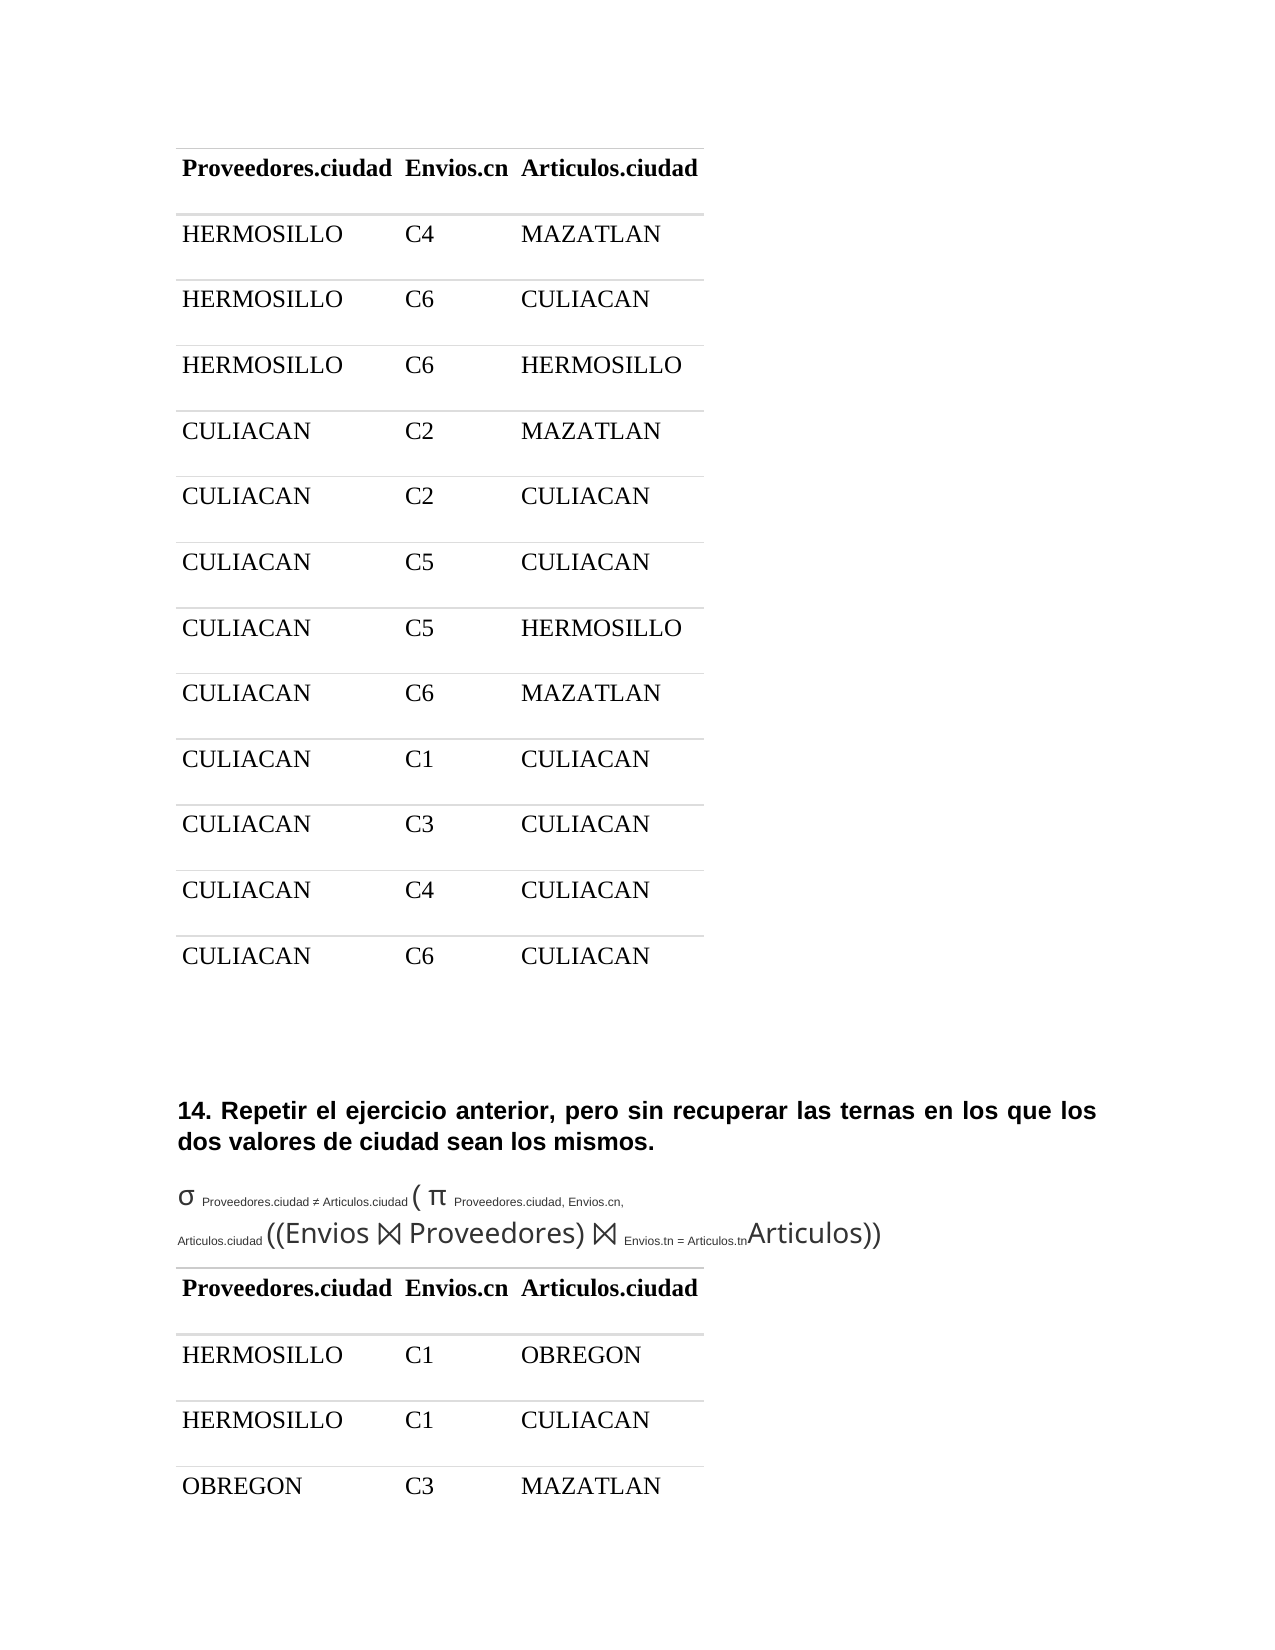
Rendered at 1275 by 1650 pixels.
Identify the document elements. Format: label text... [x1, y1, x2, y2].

table_cell OBREGON [515, 1336, 704, 1400]
table_cell CULIACAN [176, 477, 398, 541]
table_header Envios.cn [399, 1269, 514, 1333]
table_cell C1 [399, 740, 514, 804]
table_cell CULIACAN [515, 477, 704, 541]
table_cell OBREGON [176, 1467, 398, 1500]
table_cell CULIACAN [515, 806, 704, 869]
table_cell C4 [399, 216, 514, 279]
text 14. Repetir el ejercicio anterior, pero sin recuperar las ternas en los que los dos valores de ciudad sean los mismos. [177, 1096, 1098, 1156]
table_cell C6 [399, 346, 514, 410]
table_cell HERMOSILLO [176, 216, 398, 279]
table_cell CULIACAN [515, 871, 704, 935]
table_cell CULIACAN [176, 543, 398, 607]
table_cell MAZATLAN [515, 1467, 704, 1500]
table_cell C3 [399, 806, 514, 869]
table_cell C1 [399, 1336, 514, 1400]
table_cell C6 [399, 674, 514, 738]
table_cell HERMOSILLO [176, 1336, 398, 1400]
table_cell MAZATLAN [515, 412, 704, 476]
table_cell CULIACAN [176, 412, 398, 476]
table_cell CULIACAN [515, 1402, 704, 1466]
table_cell C3 [399, 1467, 514, 1500]
text σ Proveedores.ciudad ≠ Articulos.ciudad ( π Proveedores.ciudad, Envios.cn, Articulos.ciudad ((Envios ⨝ Proveedores) ⨝ Envios.tn = Articulos.tnArticulos)) [177, 1175, 1098, 1252]
table_cell HERMOSILLO [176, 1402, 398, 1466]
table_cell CULIACAN [176, 937, 398, 1001]
table_cell HERMOSILLO [515, 346, 704, 410]
table_cell C2 [399, 477, 514, 541]
table_cell CULIACAN [176, 806, 398, 869]
table_cell CULIACAN [176, 674, 398, 738]
table_cell HERMOSILLO [176, 281, 398, 344]
table_cell CULIACAN [176, 871, 398, 935]
table_header Proveedores.ciudad [176, 149, 398, 213]
table_header Articulos.ciudad [515, 149, 704, 213]
table_cell CULIACAN [515, 543, 704, 607]
table_cell C6 [399, 281, 514, 344]
table_cell CULIACAN [515, 740, 704, 804]
table_cell C6 [399, 937, 514, 1001]
table_cell MAZATLAN [515, 216, 704, 279]
table_cell C5 [399, 609, 514, 673]
table_cell CULIACAN [176, 740, 398, 804]
table_header Proveedores.ciudad [176, 1269, 398, 1333]
table_cell CULIACAN [176, 609, 398, 673]
table_cell C5 [399, 543, 514, 607]
table_cell C4 [399, 871, 514, 935]
table_cell HERMOSILLO [176, 346, 398, 410]
table_header Articulos.ciudad [515, 1269, 704, 1333]
table_cell C1 [399, 1402, 514, 1466]
table_cell CULIACAN [515, 937, 704, 1001]
table_header Envios.cn [399, 149, 514, 213]
table_cell C2 [399, 412, 514, 476]
table_cell MAZATLAN [515, 674, 704, 738]
table_cell CULIACAN [515, 281, 704, 344]
table_cell HERMOSILLO [515, 609, 704, 673]
